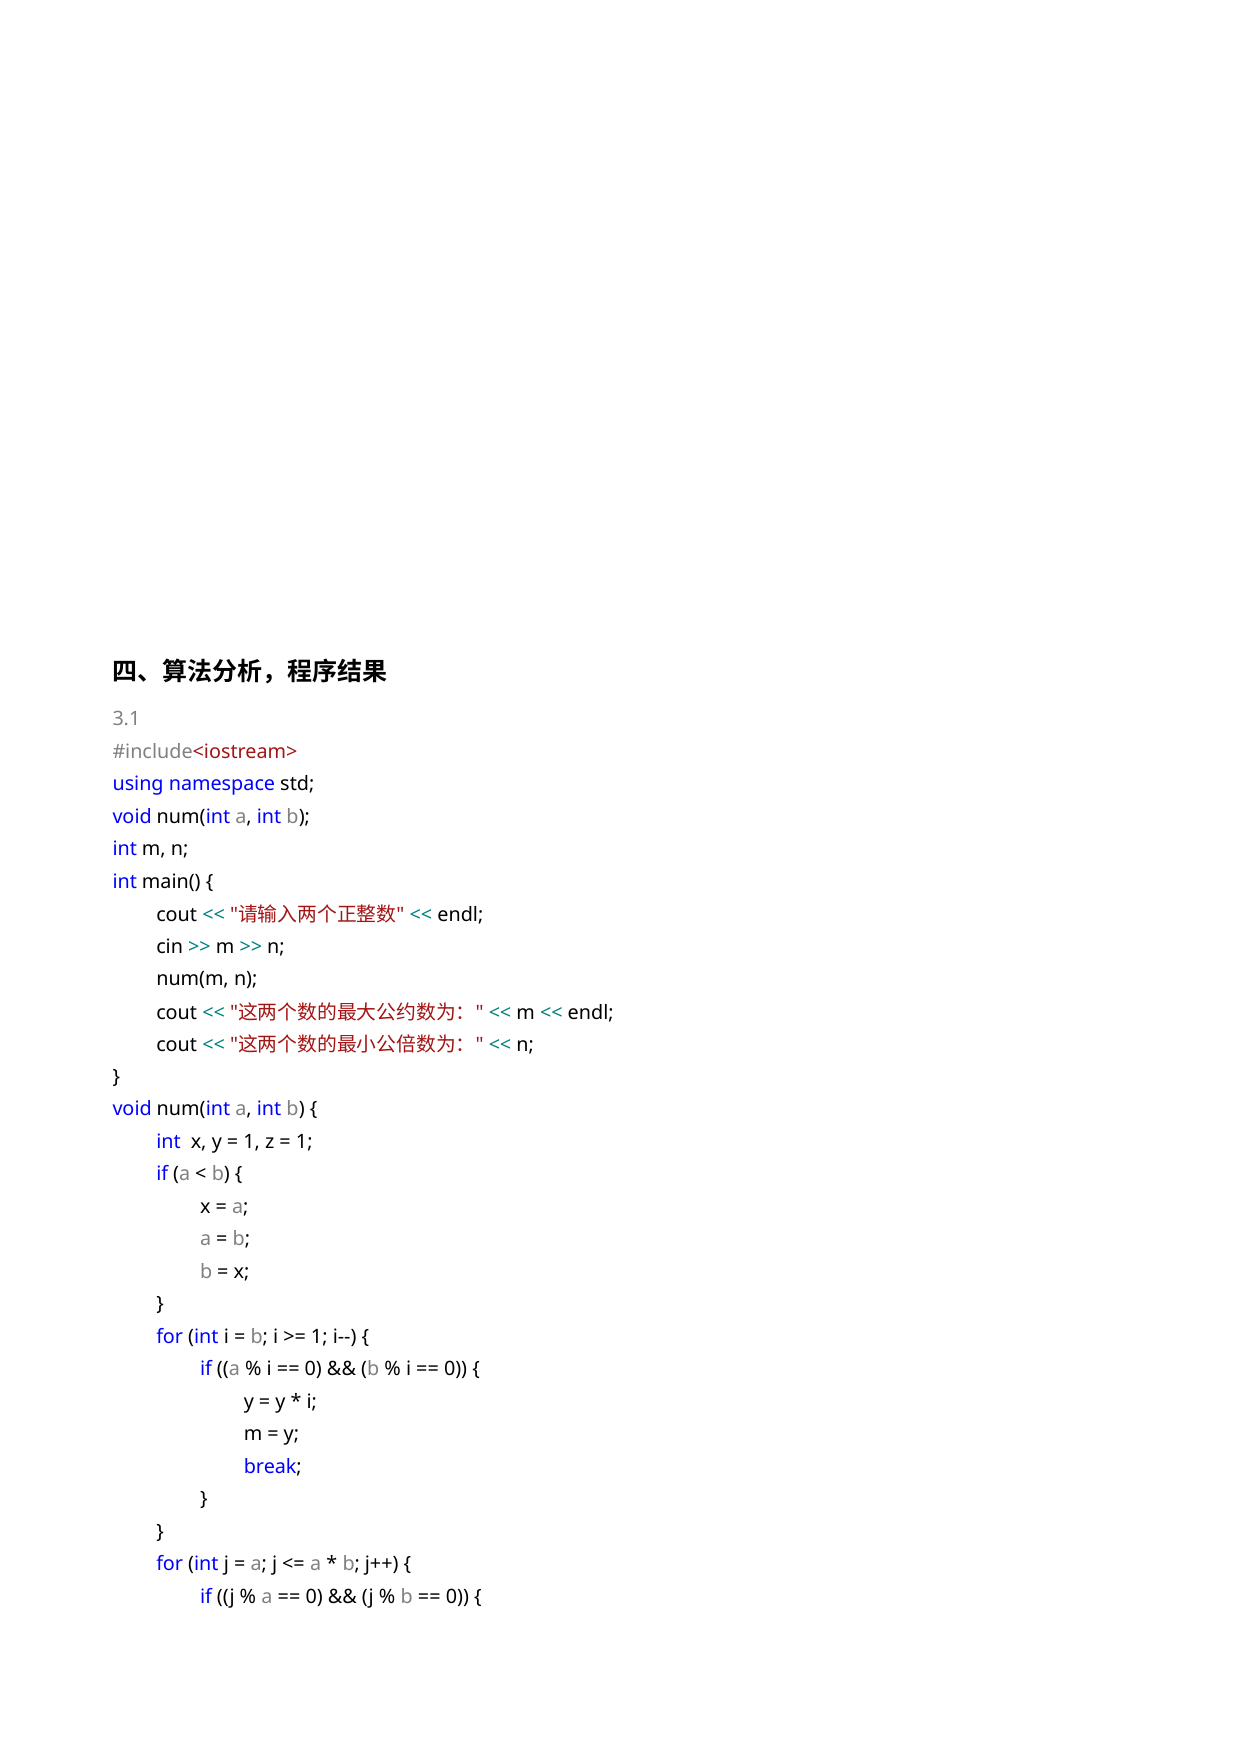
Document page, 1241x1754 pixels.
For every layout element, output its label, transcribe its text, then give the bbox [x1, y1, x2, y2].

text if (a < b) { [112, 1157, 1118, 1189]
text b = x; [112, 1254, 1118, 1287]
text #include<iostream> [112, 734, 1118, 767]
text x = a; [112, 1189, 1118, 1222]
text int m, n; [112, 832, 1118, 864]
text cout << "请输入两个正整数" << endl; [112, 897, 1118, 929]
text cout << "这两个数的最大公约数为：" << m << endl; [112, 994, 1118, 1027]
text int x, y = 1, z = 1; [112, 1124, 1118, 1157]
text if ((a % i == 0) && (b % i == 0)) { [112, 1352, 1118, 1384]
text cin >> m >> n; [112, 929, 1118, 962]
text } [112, 1514, 1118, 1547]
text } [112, 1482, 1118, 1514]
text using namespace std; [112, 767, 1118, 799]
text num(m, n); [112, 962, 1118, 994]
text y = y * i; [112, 1384, 1118, 1417]
text for (int i = b; i >= 1; i--) { [112, 1319, 1118, 1352]
text cout << "这两个数的最小公倍数为：" << n; [112, 1027, 1118, 1059]
text m = y; [112, 1417, 1118, 1449]
text void num(int a, int b) { [112, 1092, 1118, 1124]
text if ((j % a == 0) && (j % b == 0)) { [112, 1579, 1118, 1612]
text } [112, 1059, 1118, 1092]
text void num(int a, int b); [112, 799, 1118, 832]
text for (int j = a; j <= a * b; j++) { [112, 1547, 1118, 1579]
text } [112, 1287, 1118, 1319]
text 四、算法分析，程序结果 [112, 637, 1118, 702]
text a = b; [112, 1222, 1118, 1254]
text break; [112, 1449, 1118, 1482]
text 3.1 [112, 702, 1118, 734]
text int main() { [112, 864, 1118, 897]
